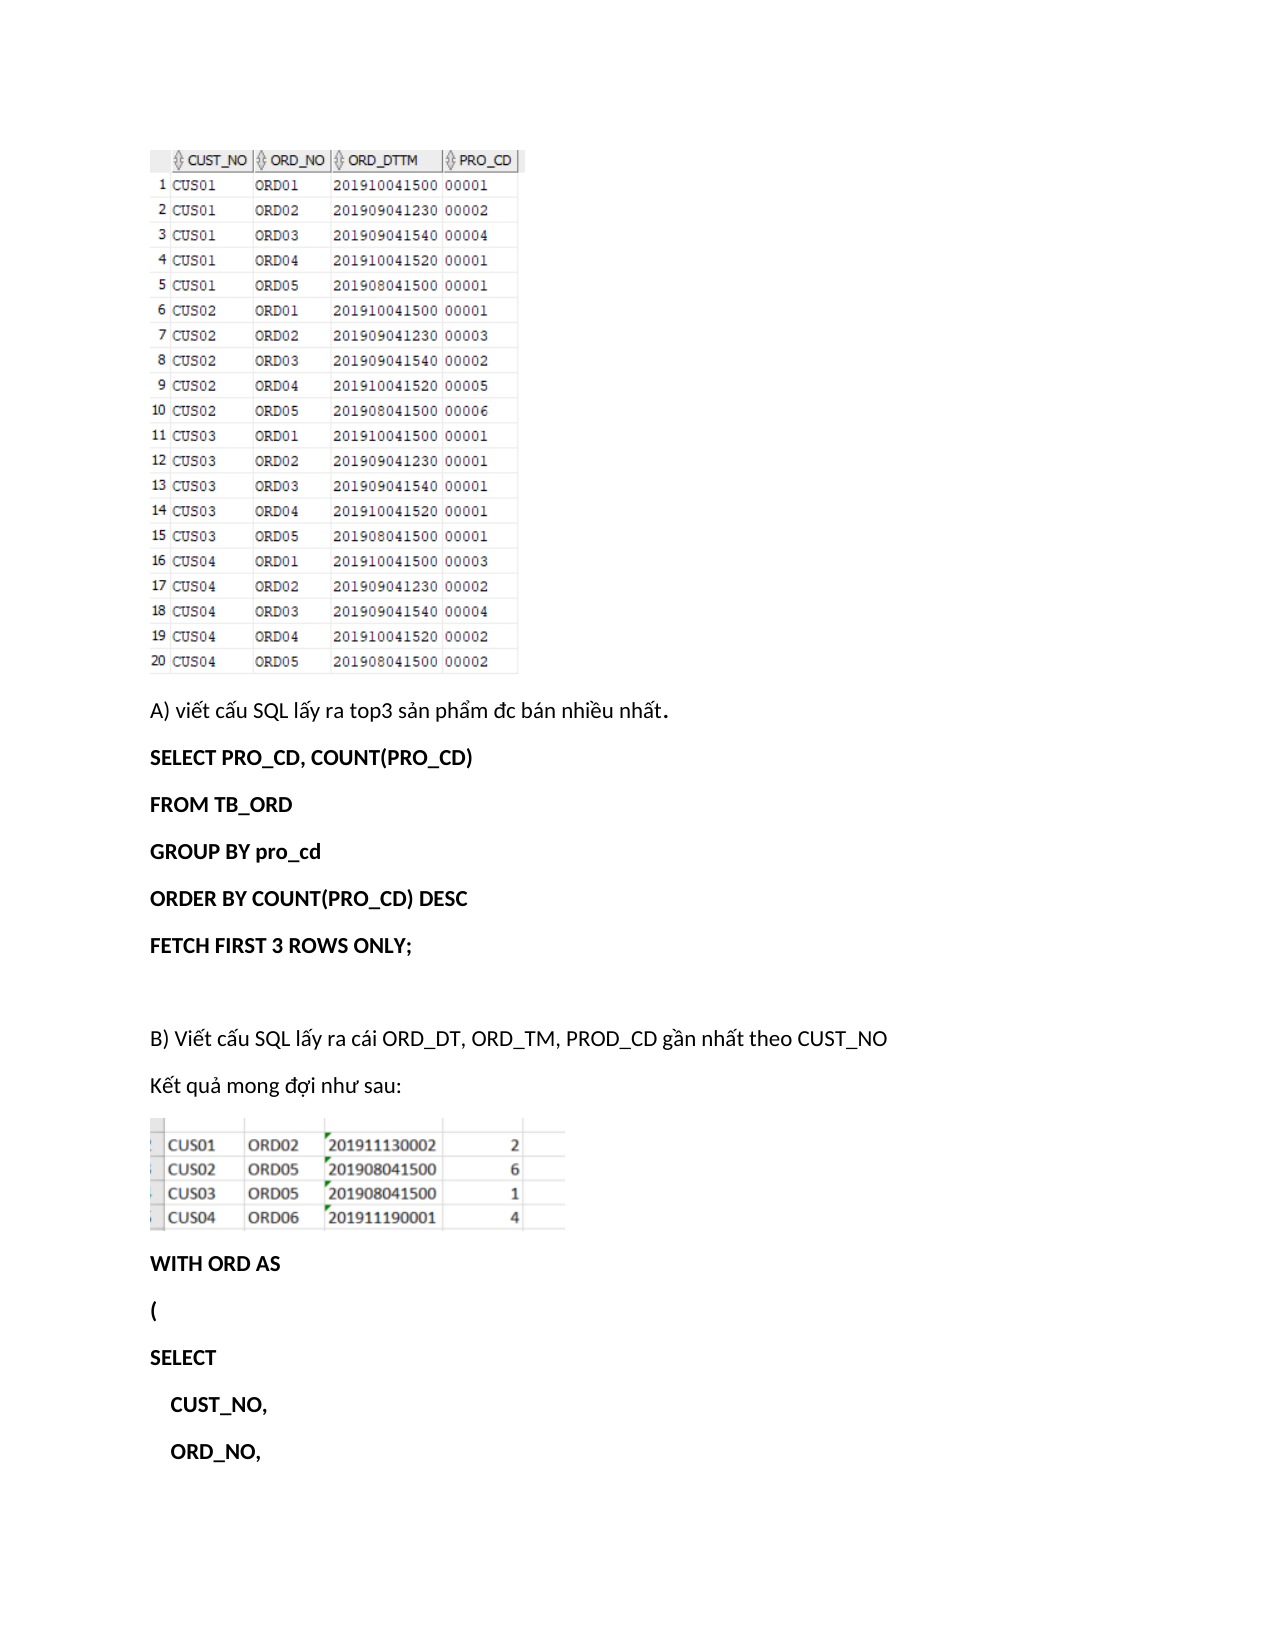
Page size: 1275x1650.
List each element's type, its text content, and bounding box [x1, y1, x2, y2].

text FROM TB_ORD [150, 790, 1125, 818]
text ORDER BY COUNT(PRO_CD) DESC [150, 884, 1125, 912]
text FETCH FIRST 3 ROWS ONLY; [150, 931, 1125, 959]
text ( [150, 1296, 1125, 1324]
text CUST_NO, [150, 1390, 1125, 1418]
picture [150, 150, 525, 678]
text Kết quả mong đợi như sau: [150, 1071, 1125, 1099]
text GROUP BY pro_cd [150, 837, 1125, 865]
text ORD_NO, [150, 1437, 1125, 1465]
text WITH ORD AS [150, 1249, 1125, 1278]
text B) Viết cấu SQL lấy ra cái ORD_DT, ORD_TM, PROD_CD gần nhất theo CUST_NO [150, 1024, 1125, 1052]
picture [150, 1118, 565, 1231]
text A) viết cấu SQL lấy ra top3 sản phẩm đc bán nhiều nhất. [150, 696, 1125, 724]
text SELECT PRO_CD, COUNT(PRO_CD) [150, 743, 1125, 771]
text SELECT [150, 1343, 1125, 1371]
